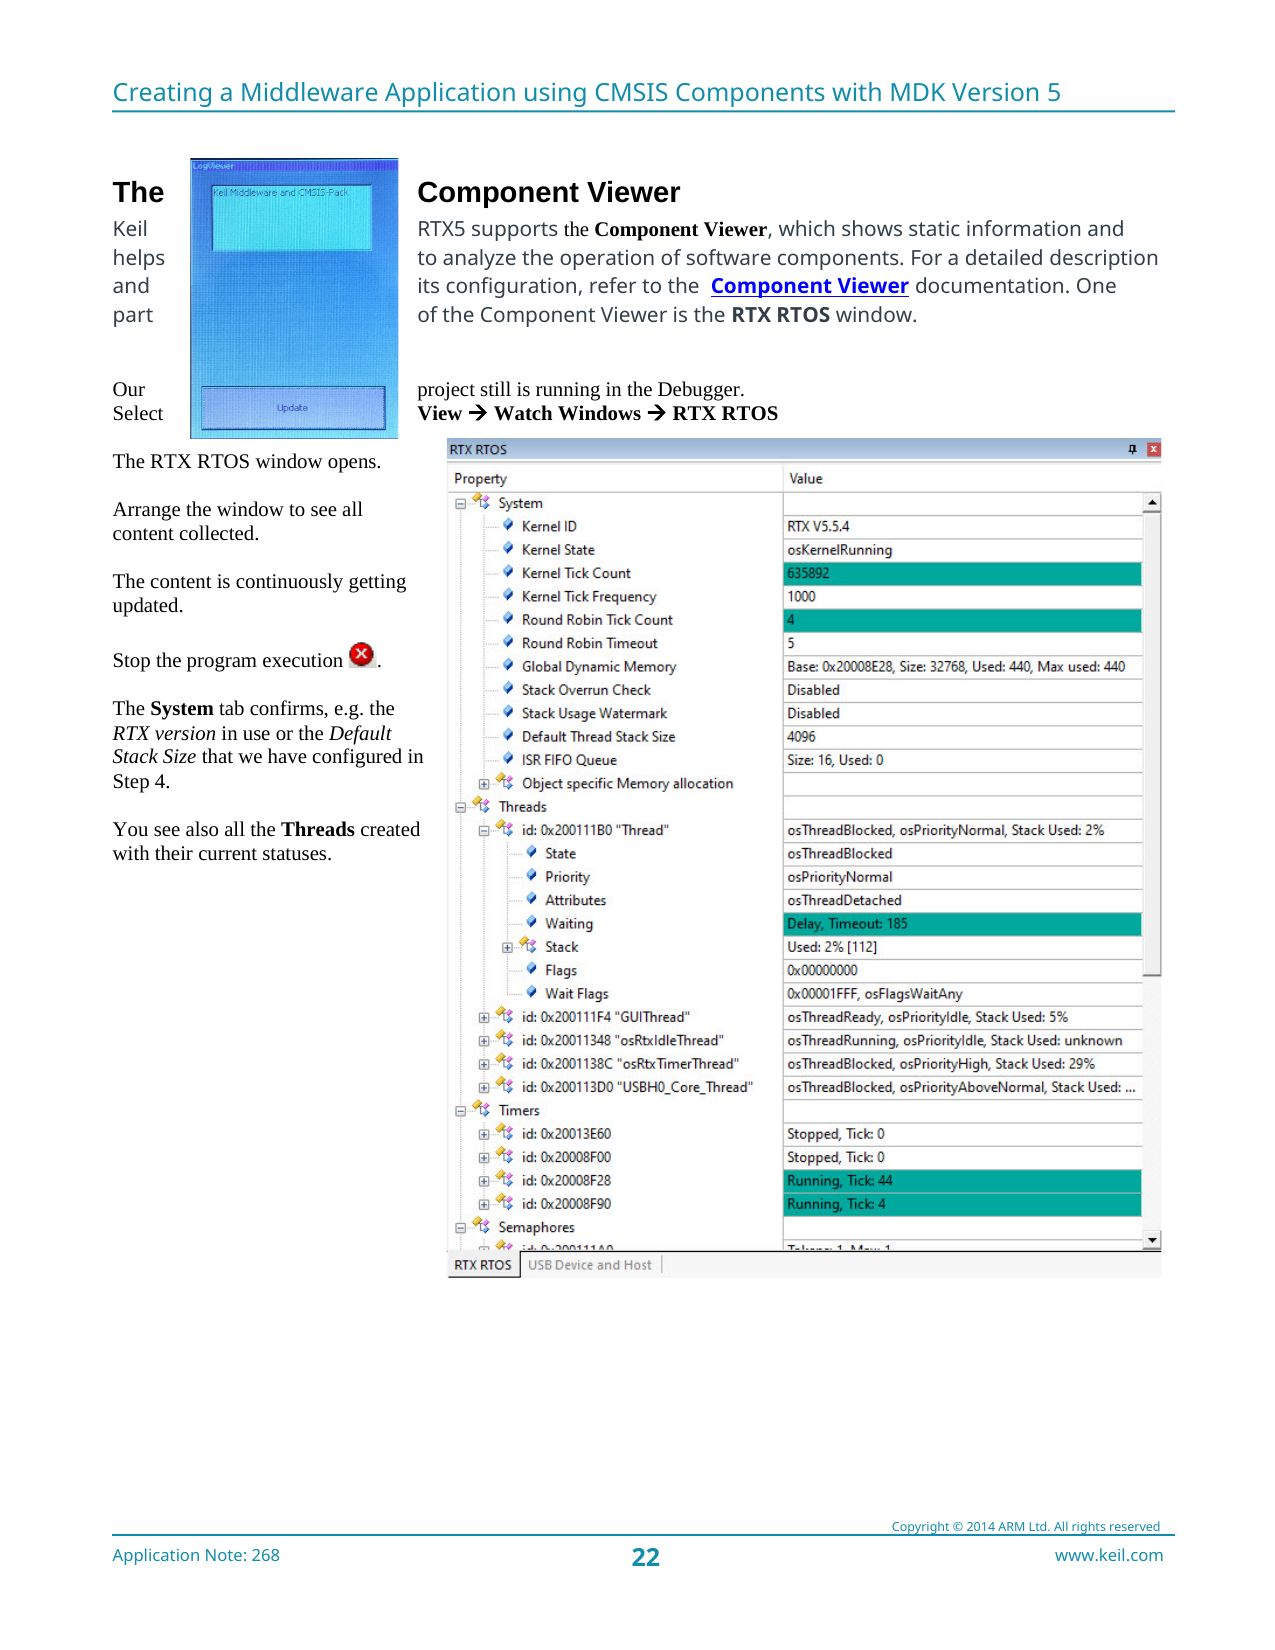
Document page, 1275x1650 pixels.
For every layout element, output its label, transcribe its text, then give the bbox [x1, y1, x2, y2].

text The System tab confirms, e.g. the RTX version in use or the Default Stack Size that we have configured in Step 4. [112, 696, 445, 793]
text Keil RTX5 supports the Component Viewer, which shows static information and helps to analyze the operation of software components. For a detailed description and its configuration, refer to the Component Viewer documentation. One part of the Component Viewer is the RTX RTOS window. [398, 214, 1162, 328]
subtitle The Component Viewer [112, 175, 188, 208]
text You see also all the Threads created with their current statuses. [112, 817, 445, 865]
text Our project still is running in the Debugger. [398, 376, 1162, 401]
text Select View Watch Windows RTX RTOS [398, 401, 1162, 424]
picture [445, 438, 1162, 1276]
text The RTX RTOS window opens. [112, 449, 445, 473]
picture [188, 158, 398, 436]
subtitle The Component Viewer [398, 175, 1162, 208]
text The content is continuously getting updated. [112, 569, 445, 617]
text Arrange the window to see all content collected. [112, 497, 445, 545]
text Stop the program execution . [112, 641, 445, 672]
picture [348, 641, 377, 668]
